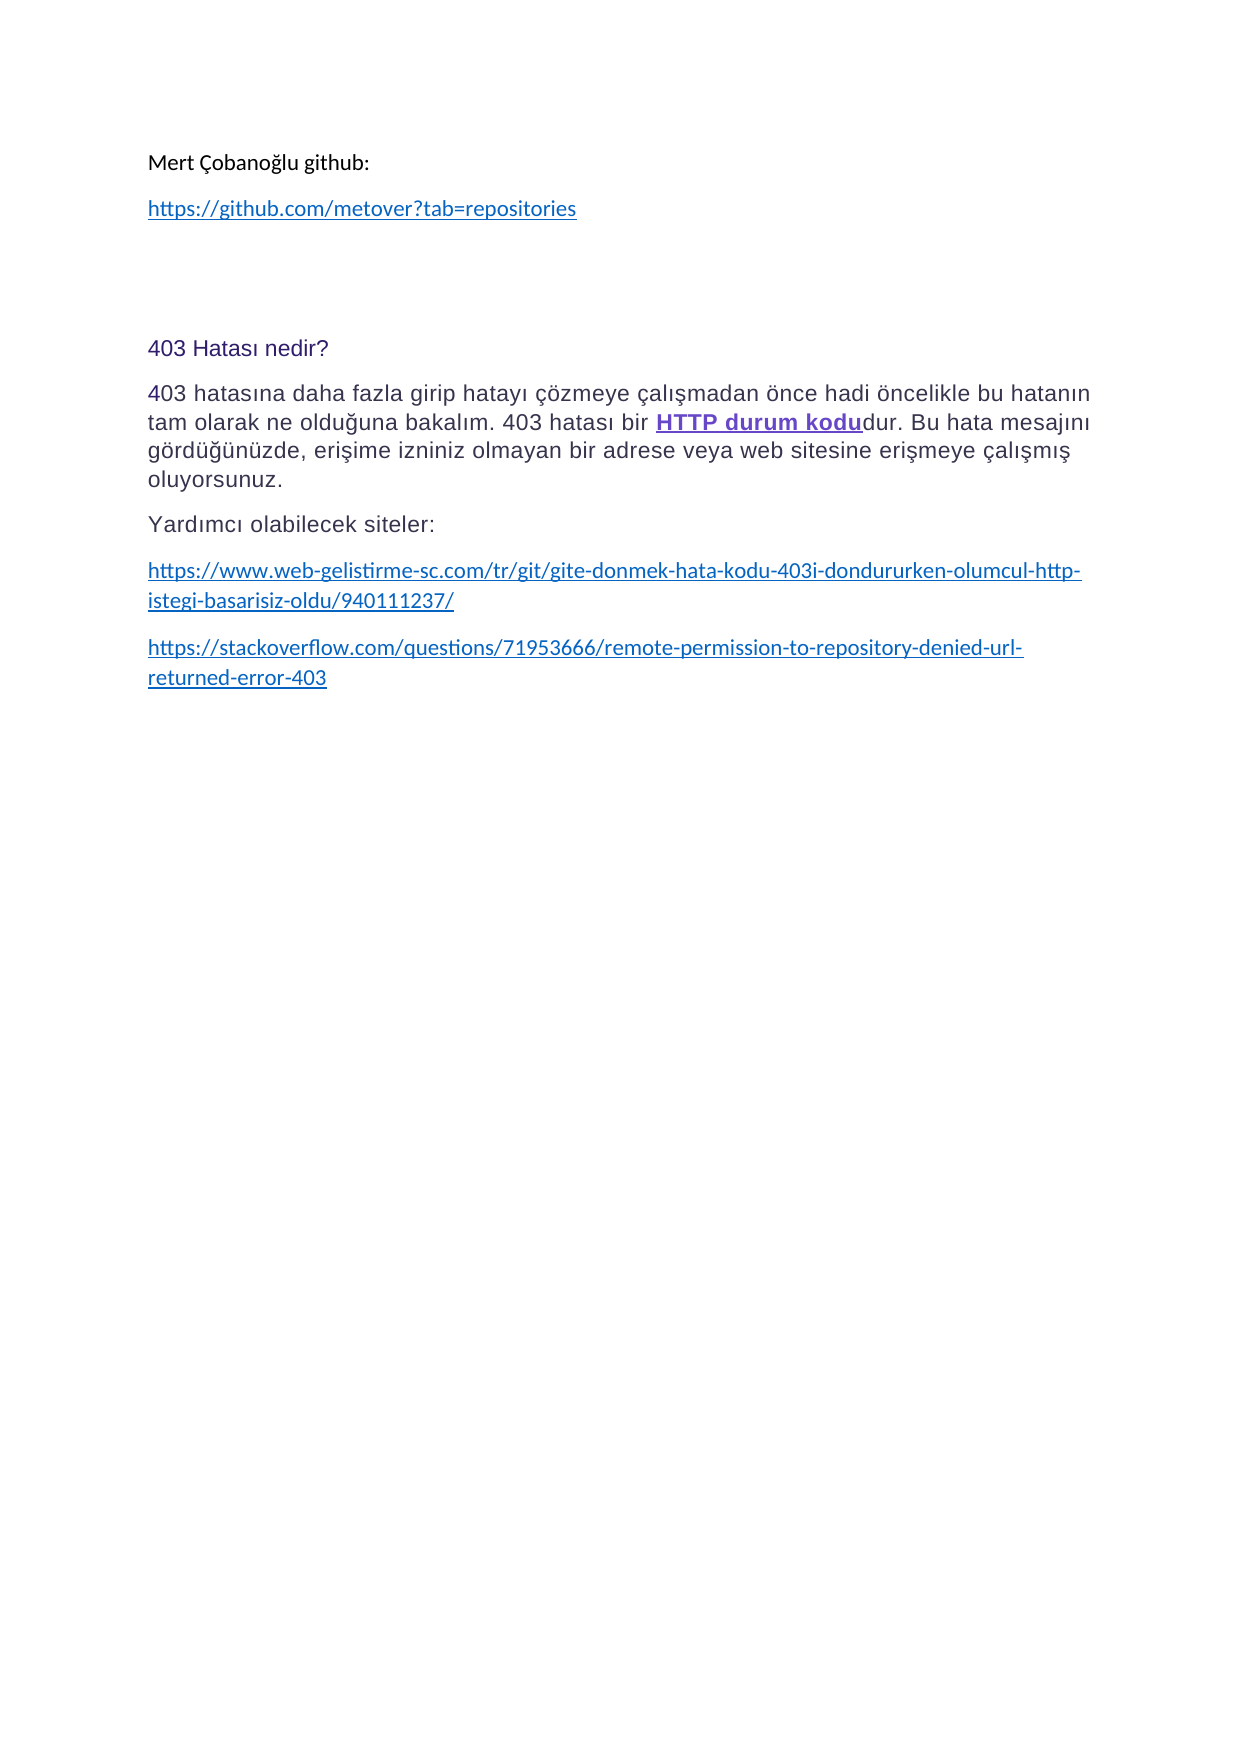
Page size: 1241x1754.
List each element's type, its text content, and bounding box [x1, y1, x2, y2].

text https://stackoverflow.com/questions/71953666/remote-permission-to-repository-denied-url-returned-error-403 [148, 633, 1093, 691]
text Mert Çobanoğlu github: [148, 148, 1093, 176]
text https://github.com/metover?tab=repositories [148, 194, 1093, 222]
text https://www.web-gelistirme-sc.com/tr/git/gite-donmek-hata-kodu-403i-dondururken-olumcul-http-istegi-basarisiz-oldu/940111237/ [148, 556, 1093, 614]
text 403 Hatası nedir? [148, 335, 1093, 361]
text Yardımcı olabilecek siteler: [148, 511, 1093, 537]
text 403 hatasına daha fazla girip hatayı çözmeye çalışmadan önce hadi öncelikle bu hatanın tam olarak ne olduğuna bakalım. 403 hatası bir HTTP durum kodudur. Bu hata mesajını gördüğünüzde, erişime izniniz olmayan bir adrese veya web sitesine erişmeye çalışmış oluyorsunuz. [148, 380, 1093, 492]
